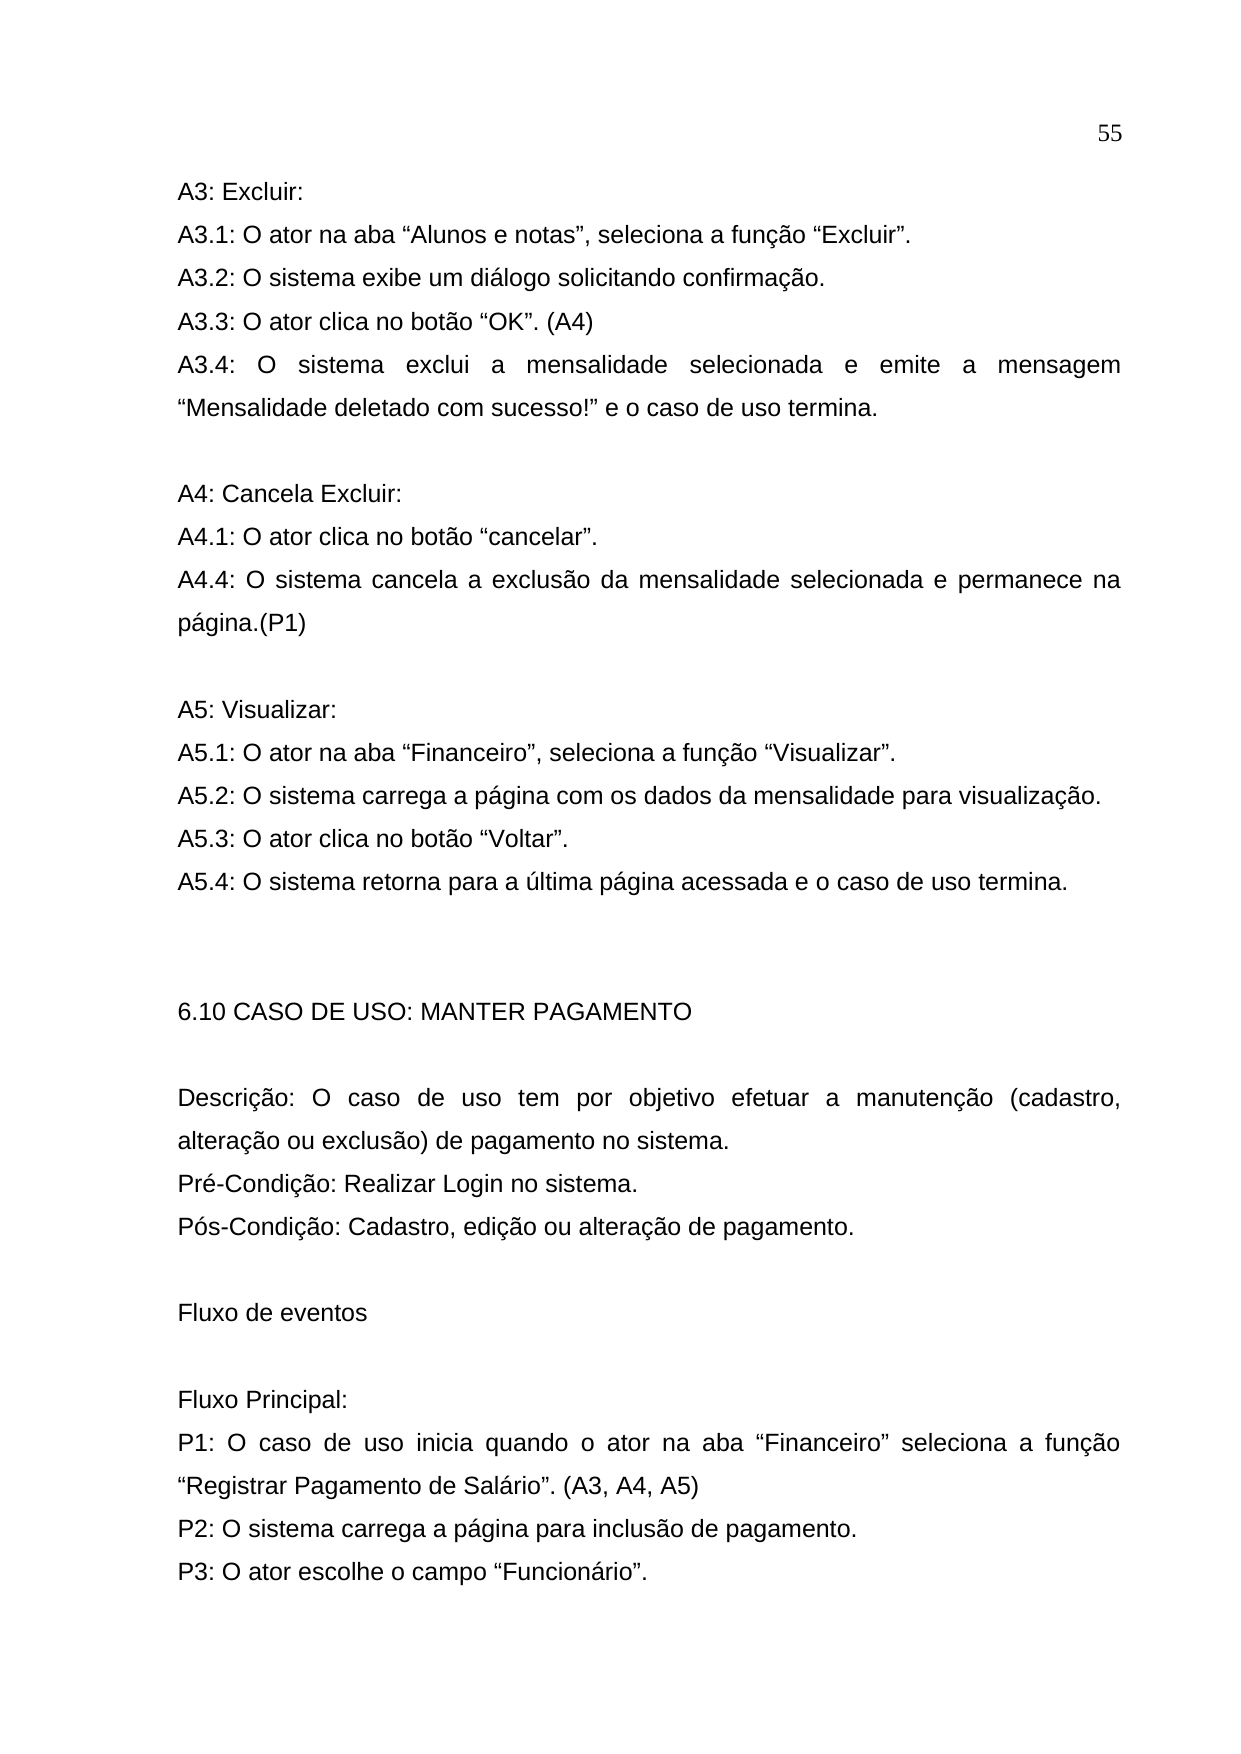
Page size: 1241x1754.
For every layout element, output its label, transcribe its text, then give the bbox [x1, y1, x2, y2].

text P3: O ator escolhe o campo “Funcionário”. [177, 1557, 1122, 1586]
text Fluxo Principal: [177, 1385, 1122, 1413]
text A3.4: O sistema exclui a mensalidade selecionada e emite a mensagem “Mensalidade deletado com sucesso!” e o caso de uso termina. [177, 350, 1122, 422]
text A4.1: O ator clica no botão “cancelar”. [177, 522, 1122, 551]
text A3.1: O ator na aba “Alunos e notas”, seleciona a função “Excluir”. [177, 220, 1122, 249]
text P1: O caso de uso inicia quando o ator na aba “Financeiro” seleciona a função “Registrar Pagamento de Salário”. (A3, A4, A5) [177, 1428, 1122, 1500]
text A5: Visualizar: [177, 695, 1122, 723]
text A3: Excluir: [177, 177, 1122, 206]
text A3.3: O ator clica no botão “OK”. (A4) [177, 307, 1122, 335]
text A4.4: O sistema cancela a exclusão da mensalidade selecionada e permanece na página.(P1) [177, 565, 1122, 637]
text Descrição: O caso de uso tem por objetivo efetuar a manutenção (cadastro, alteração ou exclusão) de pagamento no sistema. [177, 1083, 1122, 1155]
text Fluxo de eventos [177, 1298, 1122, 1327]
text Pós-Condição: Cadastro, edição ou alteração de pagamento. [177, 1212, 1122, 1241]
text A4: Cancela Excluir: [177, 479, 1122, 508]
text A5.4: O sistema retorna para a última página acessada e o caso de uso termina. [177, 867, 1122, 896]
text P2: O sistema carrega a página para inclusão de pagamento. [177, 1514, 1122, 1543]
text A5.1: O ator na aba “Financeiro”, seleciona a função “Visualizar”. [177, 738, 1122, 767]
text A5.2: O sistema carrega a página com os dados da mensalidade para visualização. [177, 781, 1122, 810]
text A3.2: O sistema exibe um diálogo solicitando confirmação. [177, 263, 1122, 292]
text Pré-Condição: Realizar Login no sistema. [177, 1169, 1122, 1198]
text 6.10 CASO DE USO: MANTER PAGAMENTO [177, 997, 1122, 1025]
text A5.3: O ator clica no botão “Voltar”. [177, 824, 1122, 853]
